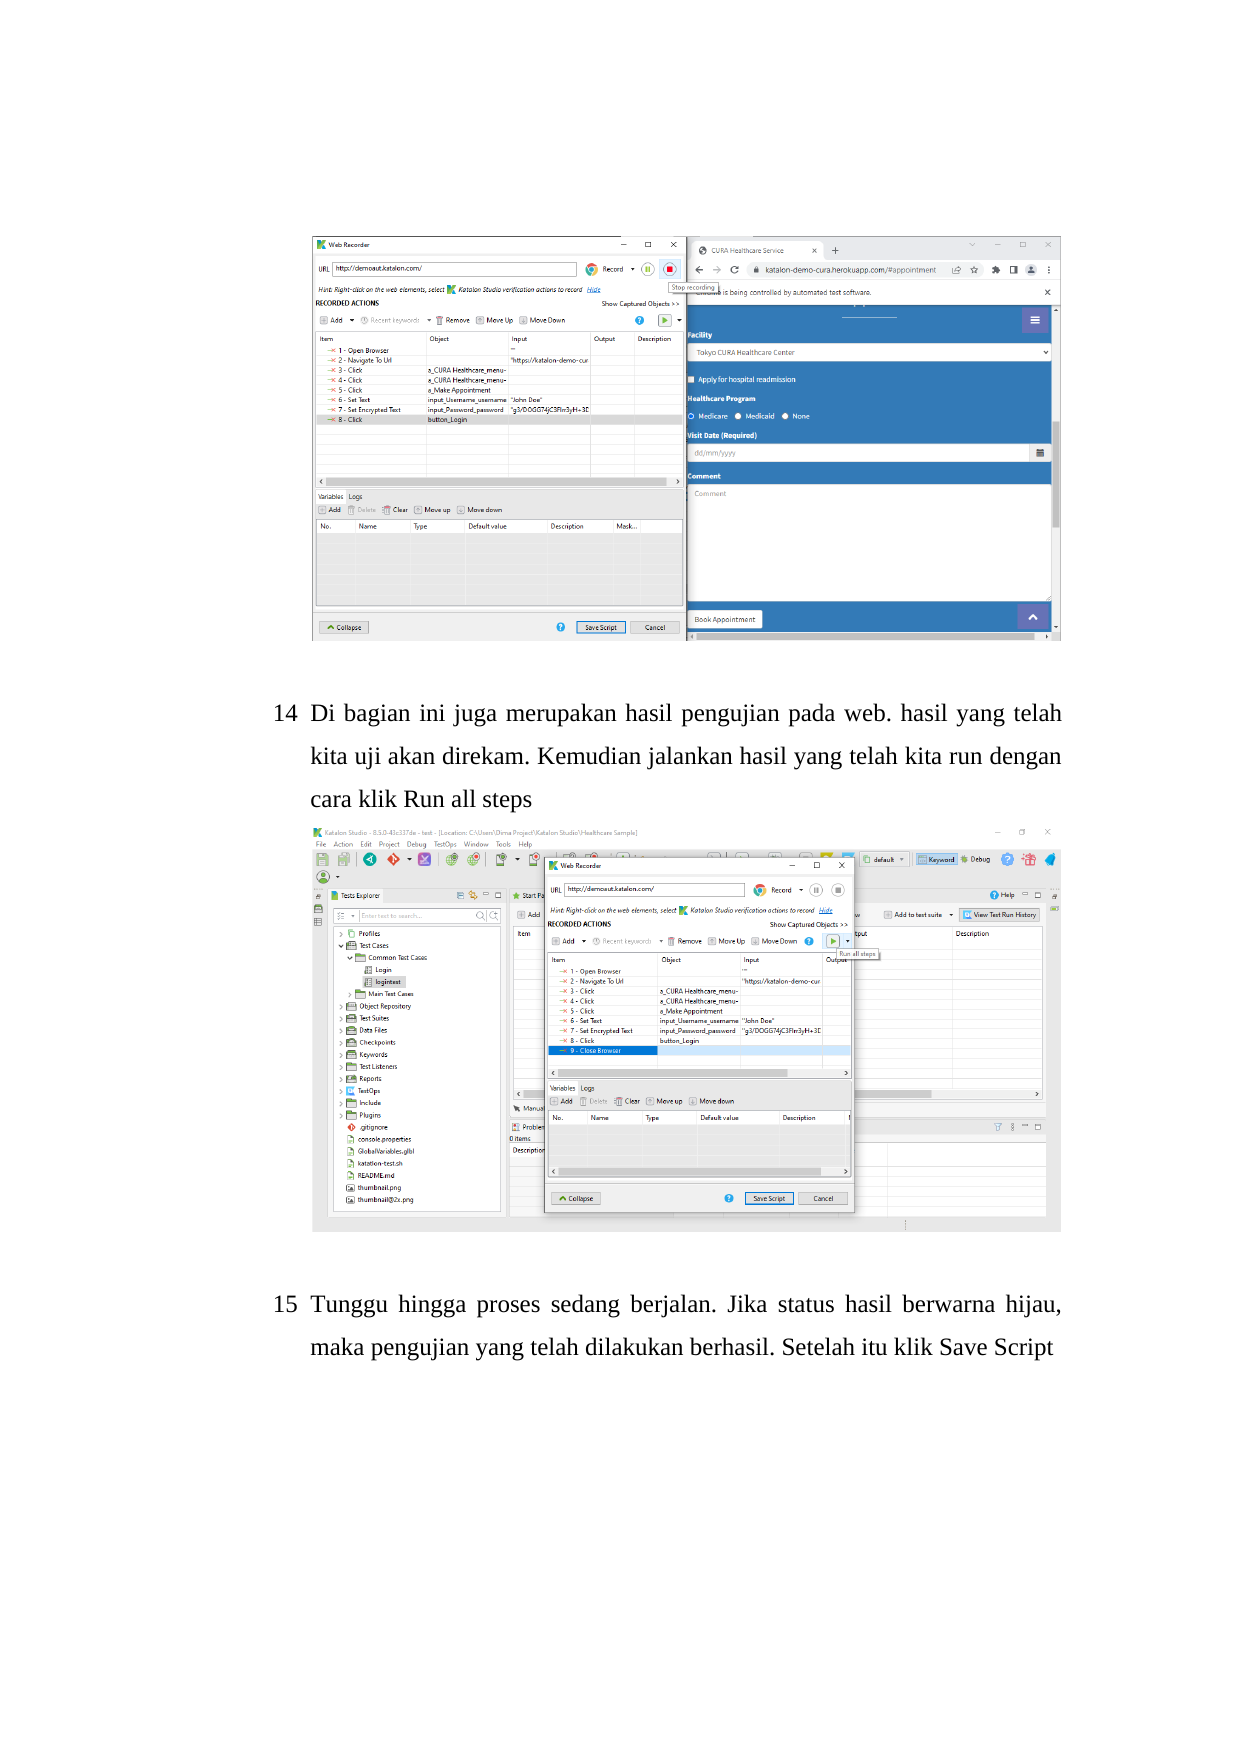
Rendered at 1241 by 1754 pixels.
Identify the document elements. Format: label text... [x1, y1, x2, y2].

list Tunggu hingga proses sedang berjalan. Jika status hasil berwarna hijau, maka pengujian yang telah dilakukan berhasil. Setelah itu klik Save Script [273, 1289, 1063, 1361]
list Di bagian ini juga merupakan hasil pengujian pada web. hasil yang telah kita uji akan direkam. Kemudian jalankan hasil yang telah kita run dengan cara klik Run all steps [273, 698, 1063, 813]
picture [312, 236, 1061, 641]
picture [312, 827, 1061, 1232]
